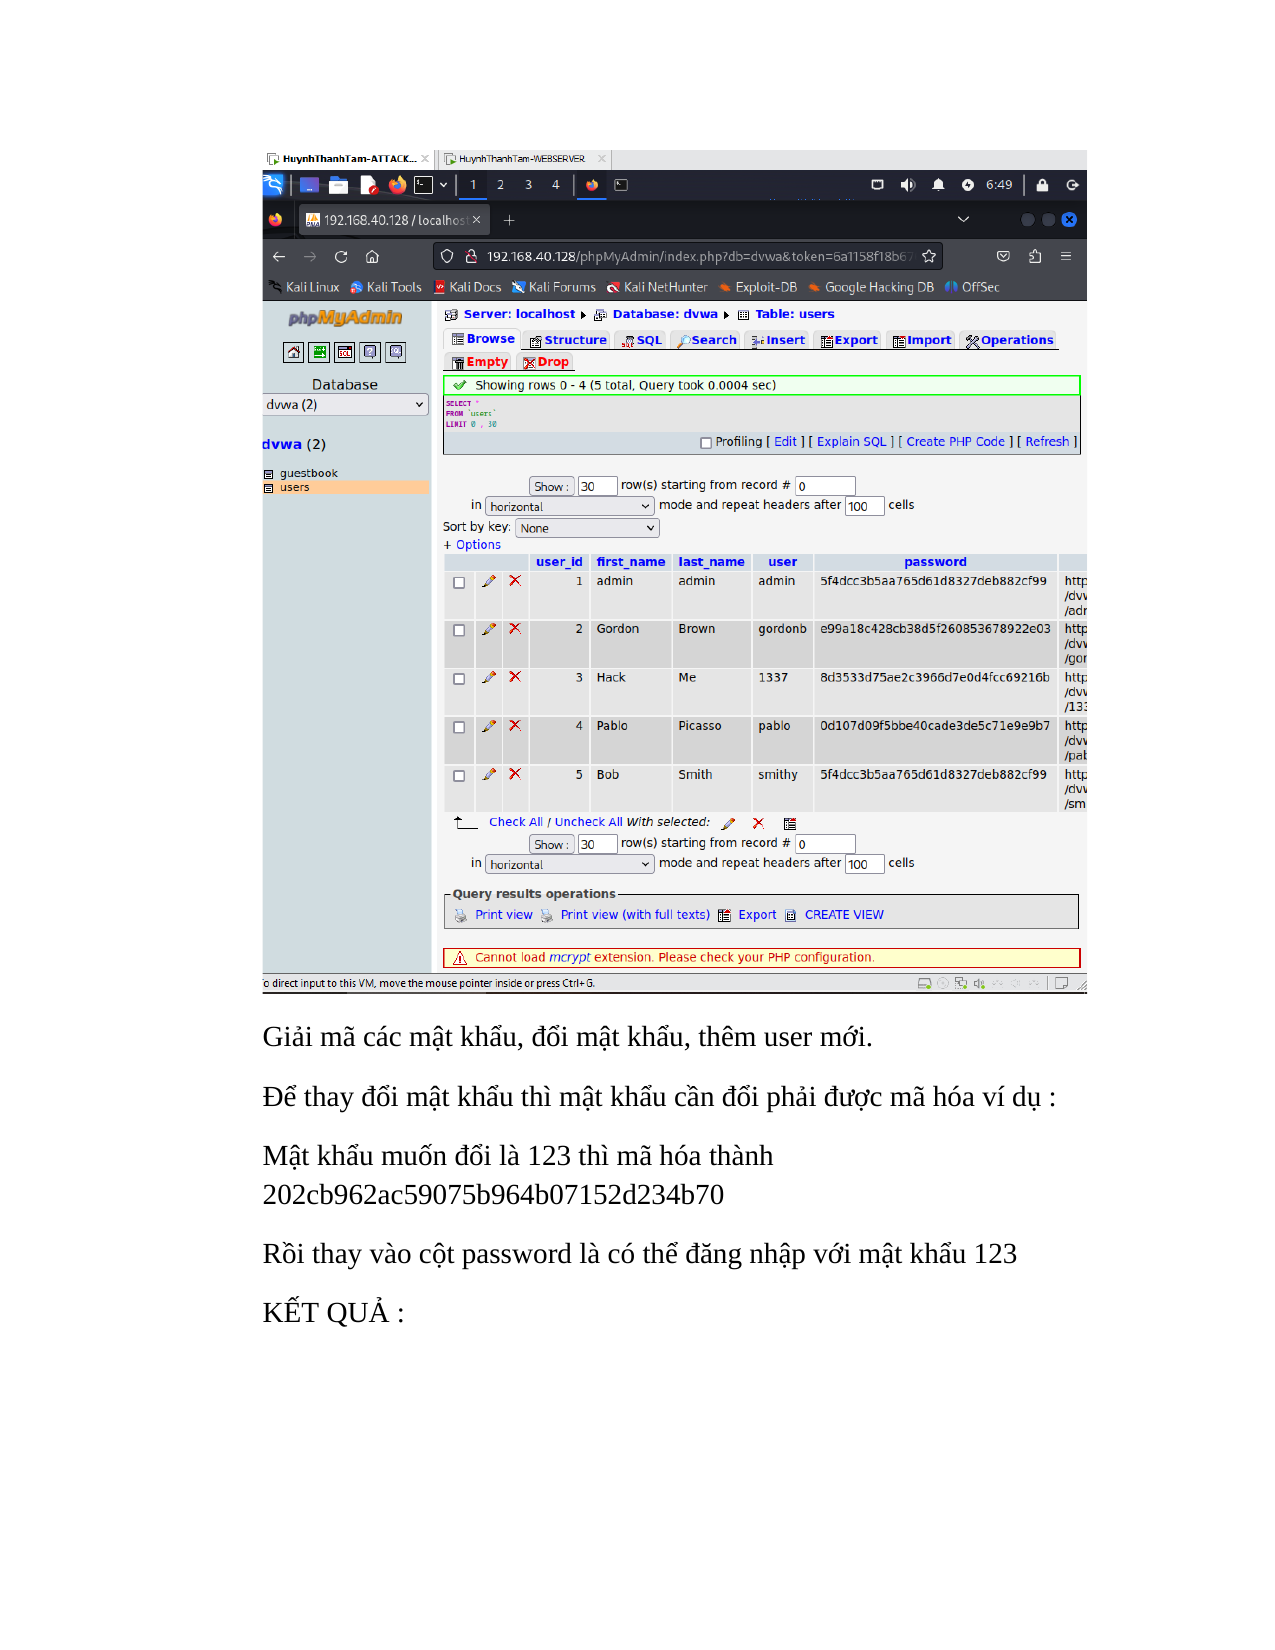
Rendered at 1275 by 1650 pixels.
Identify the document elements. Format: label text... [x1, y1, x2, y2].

text Mật khẩu muốn đổi là 123 thì mã hóa thành 202cb962ac59075b964b07152d234b70 [262, 1138, 1125, 1210]
text Giải mã các mật khẩu, đổi mật khẩu, thêm user mới. [262, 1019, 1125, 1053]
picture [262, 150, 1088, 994]
text Để thay đổi mật khẩu thì mật khẩu cần đổi phải được mã hóa ví dụ : [262, 1079, 1125, 1112]
text KẾT QUẢ : [262, 1296, 1125, 1329]
text Rồi thay vào cột password là có thể đăng nhập với mật khẩu 123 [262, 1236, 1125, 1270]
